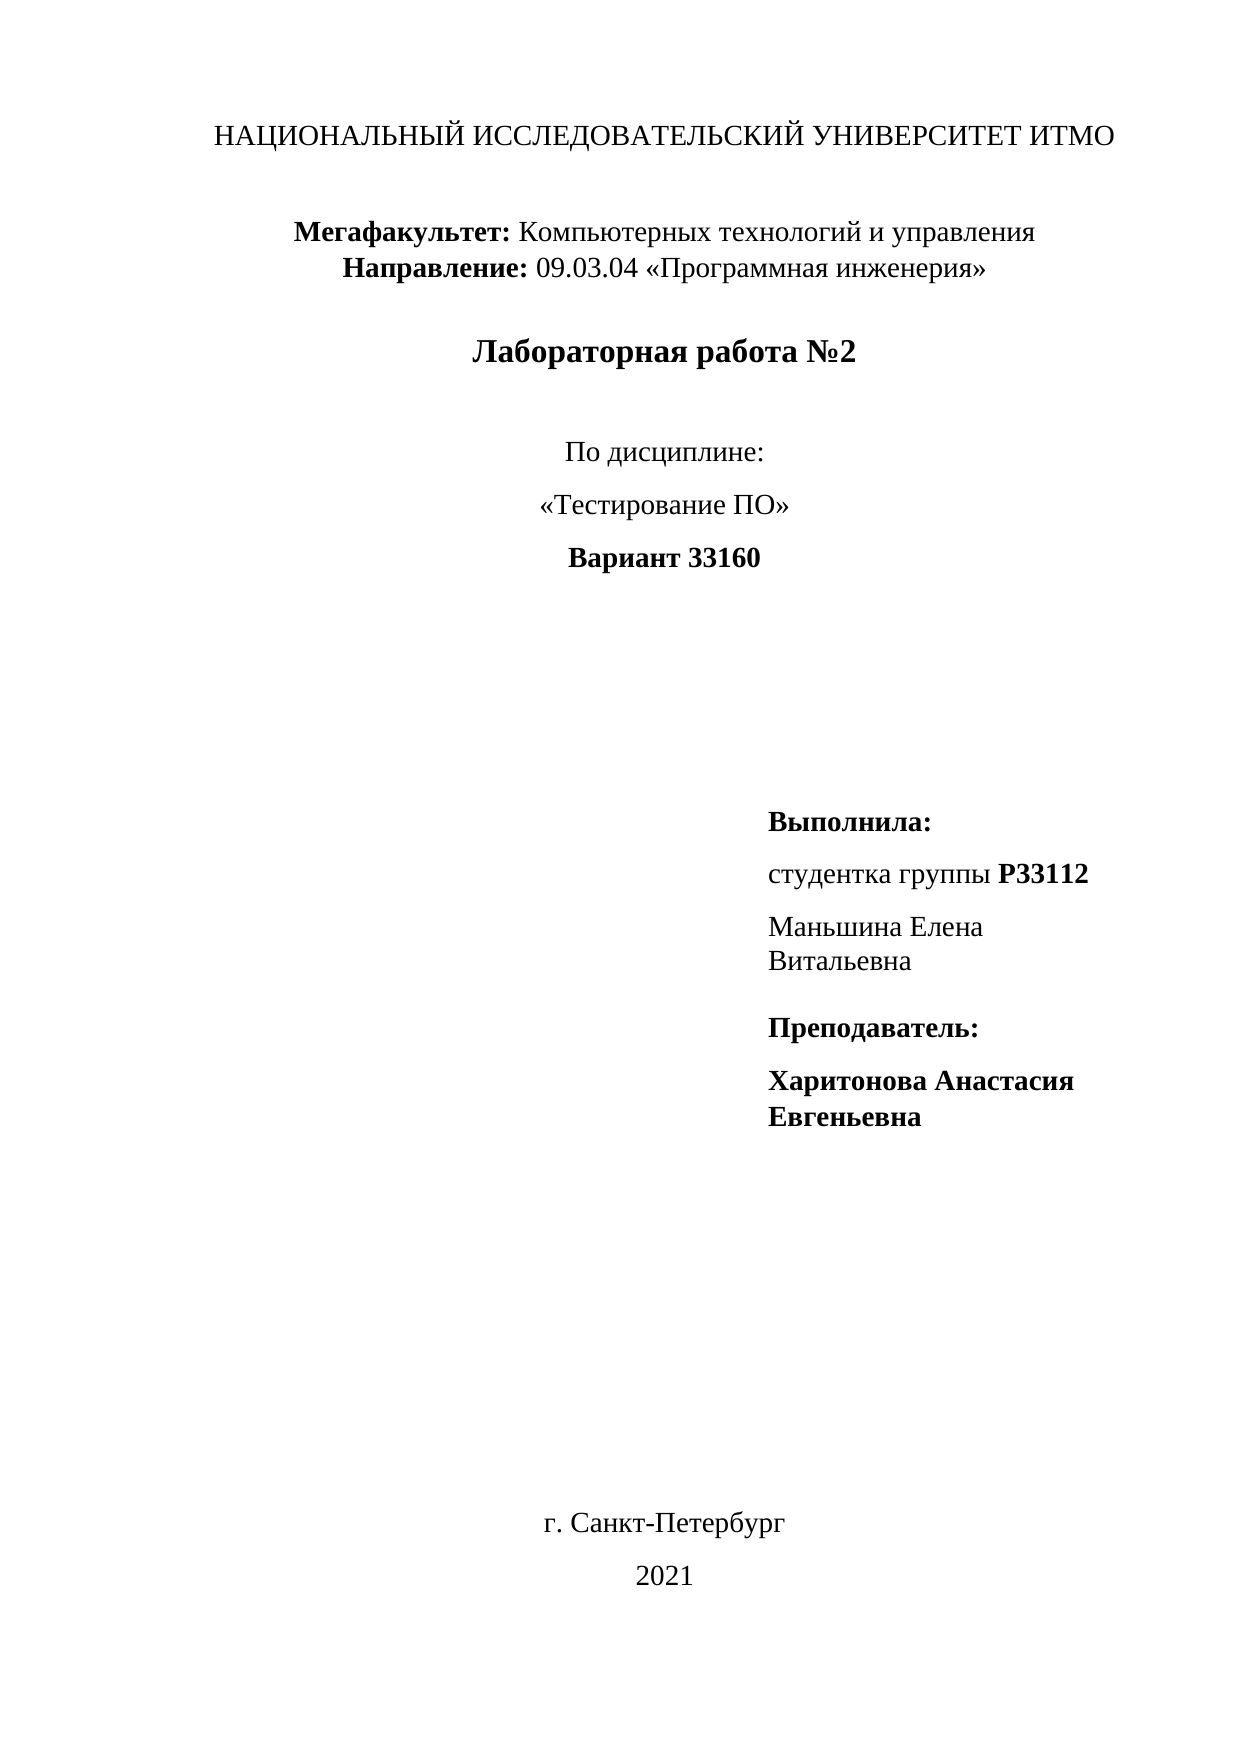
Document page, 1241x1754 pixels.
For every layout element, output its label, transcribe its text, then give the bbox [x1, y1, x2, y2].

text Мегафакультет: Компьютерных технологий и управления [177, 214, 1152, 247]
text Витальевна [768, 943, 1152, 977]
text Харитонова Анастасия [768, 1063, 1152, 1096]
text 2021 [177, 1558, 1152, 1591]
text По дисциплине: [177, 434, 1152, 468]
text Лабораторная работа №2 [177, 331, 1152, 369]
text Направление: 09.03.04 «Программная инженерия» [177, 250, 1152, 283]
text Вариант 33160 [177, 540, 1152, 573]
text г. Санкт-Петербург [177, 1505, 1152, 1538]
text Преподаватель: [768, 1010, 1152, 1044]
text Евгеньевна [768, 1099, 1152, 1133]
text Маньшина Елена [768, 909, 1152, 943]
text Выполнила: [768, 804, 1152, 837]
text студентка группы P33112 [768, 857, 1152, 890]
text «Тестирование ПО» [177, 487, 1152, 521]
text НАЦИОНАЛЬНЫЙ ИССЛЕДОВАТЕЛЬСКИЙ УНИВЕРСИТЕТ ИТМО [177, 118, 1152, 152]
